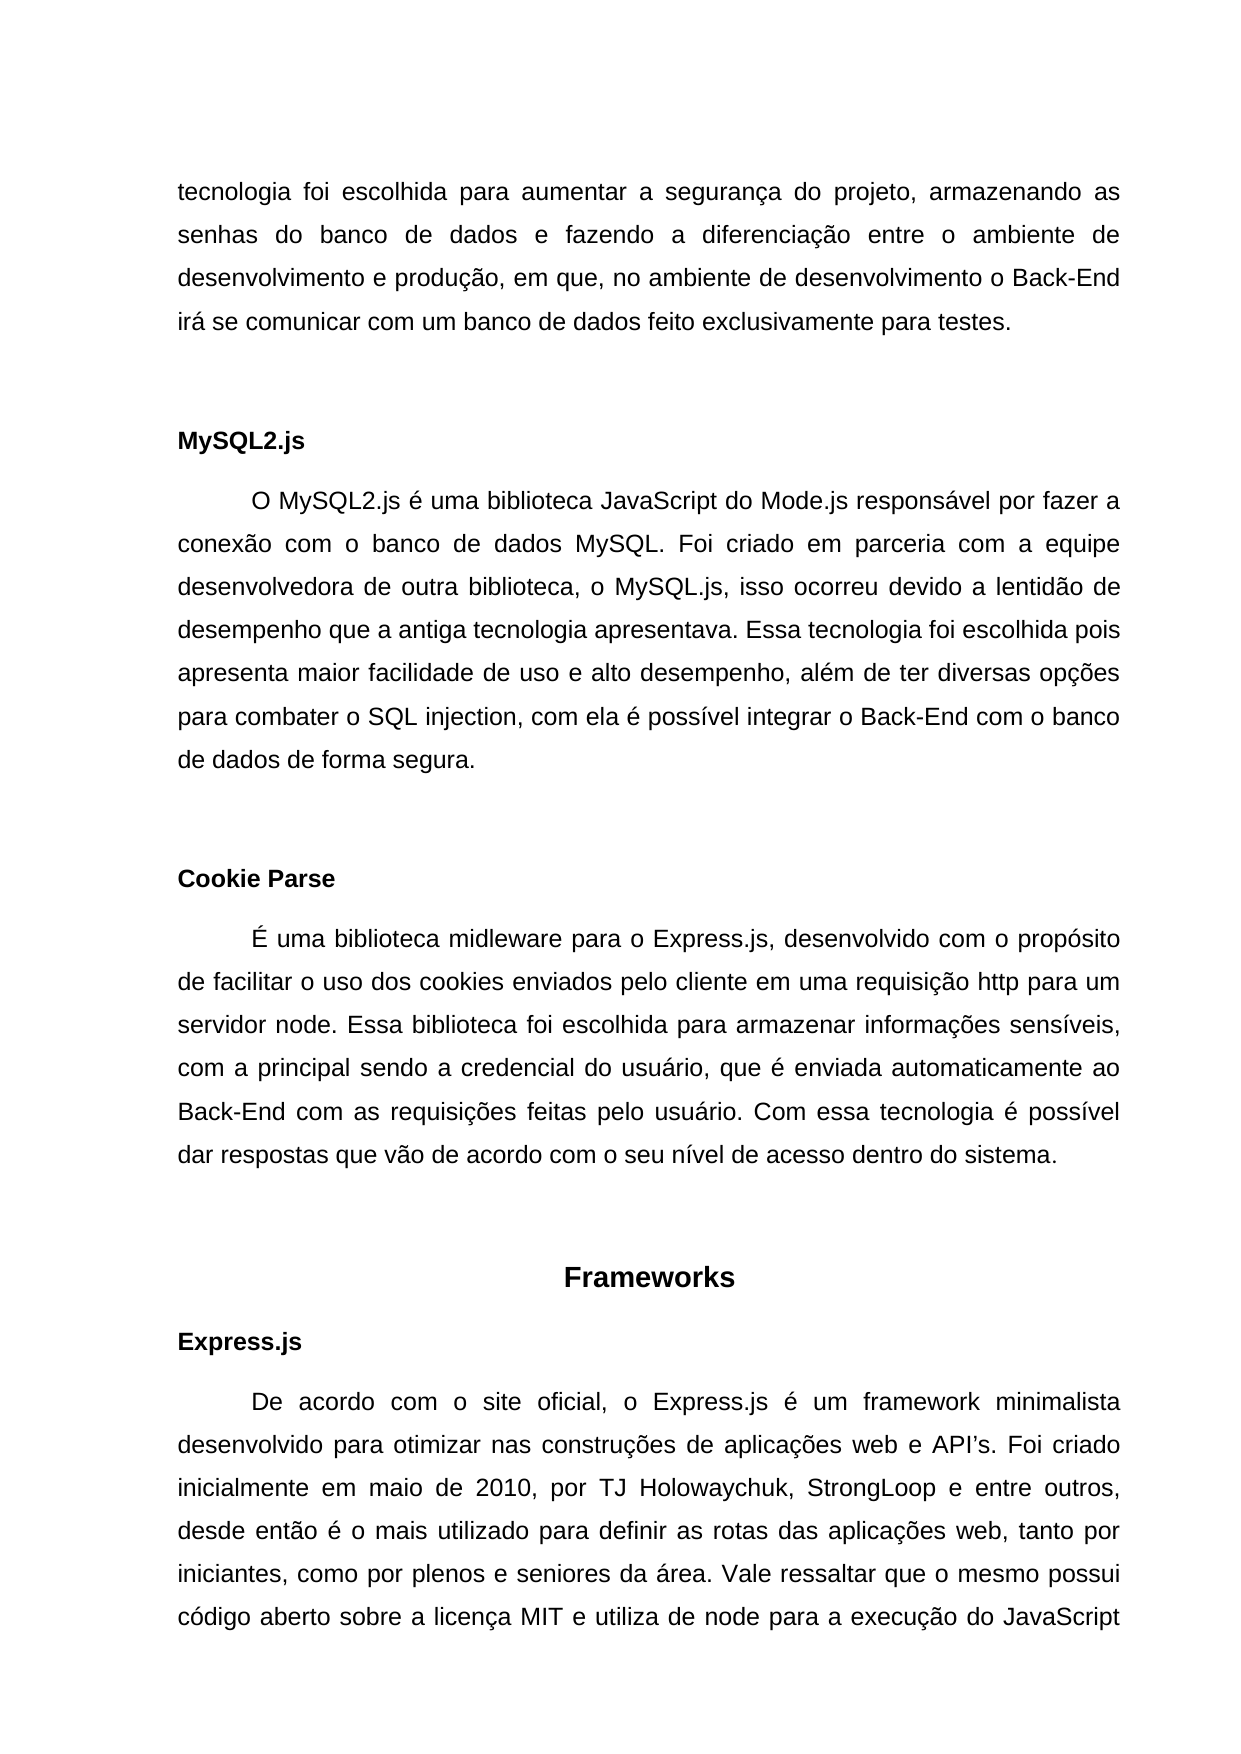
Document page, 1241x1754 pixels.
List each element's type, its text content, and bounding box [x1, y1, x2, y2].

text O MySQL2.js é uma biblioteca JavaScript do Mode.js responsável por fazer a conexão com o banco de dados MySQL. Foi criado em parceria com a equipe desenvolvedora de outra biblioteca, o MySQL.js, isso ocorreu devido a lentidão de desempenho que a antiga tecnologia apresentava. Essa tecnologia foi escolhida pois apresenta maior facilidade de uso e alto desempenho, além de ter diversas opções para combater o SQL injection, com ela é possível integrar o Back-End com o banco de dados de forma segura. [177, 486, 1122, 773]
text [177, 177, 1122, 335]
text Cookie Parse [177, 864, 1122, 893]
text Frameworks [177, 1260, 1122, 1293]
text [177, 1387, 1122, 1631]
text É uma biblioteca midleware para o Express.js, desenvolvido com o propósito de facilitar o uso dos cookies enviados pelo cliente em uma requisição http para um servidor node. Essa biblioteca foi escolhida para armazenar informações sensíveis, com a principal sendo a credencial do usuário, que é enviada automaticamente ao Back-End com as requisições feitas pelo usuário. Com essa tecnologia é possível dar respostas que vão de acordo com o seu nível de acesso dentro do sistema. [177, 924, 1122, 1169]
text MySQL2.js [177, 426, 1122, 455]
text Express.js [177, 1327, 1122, 1356]
